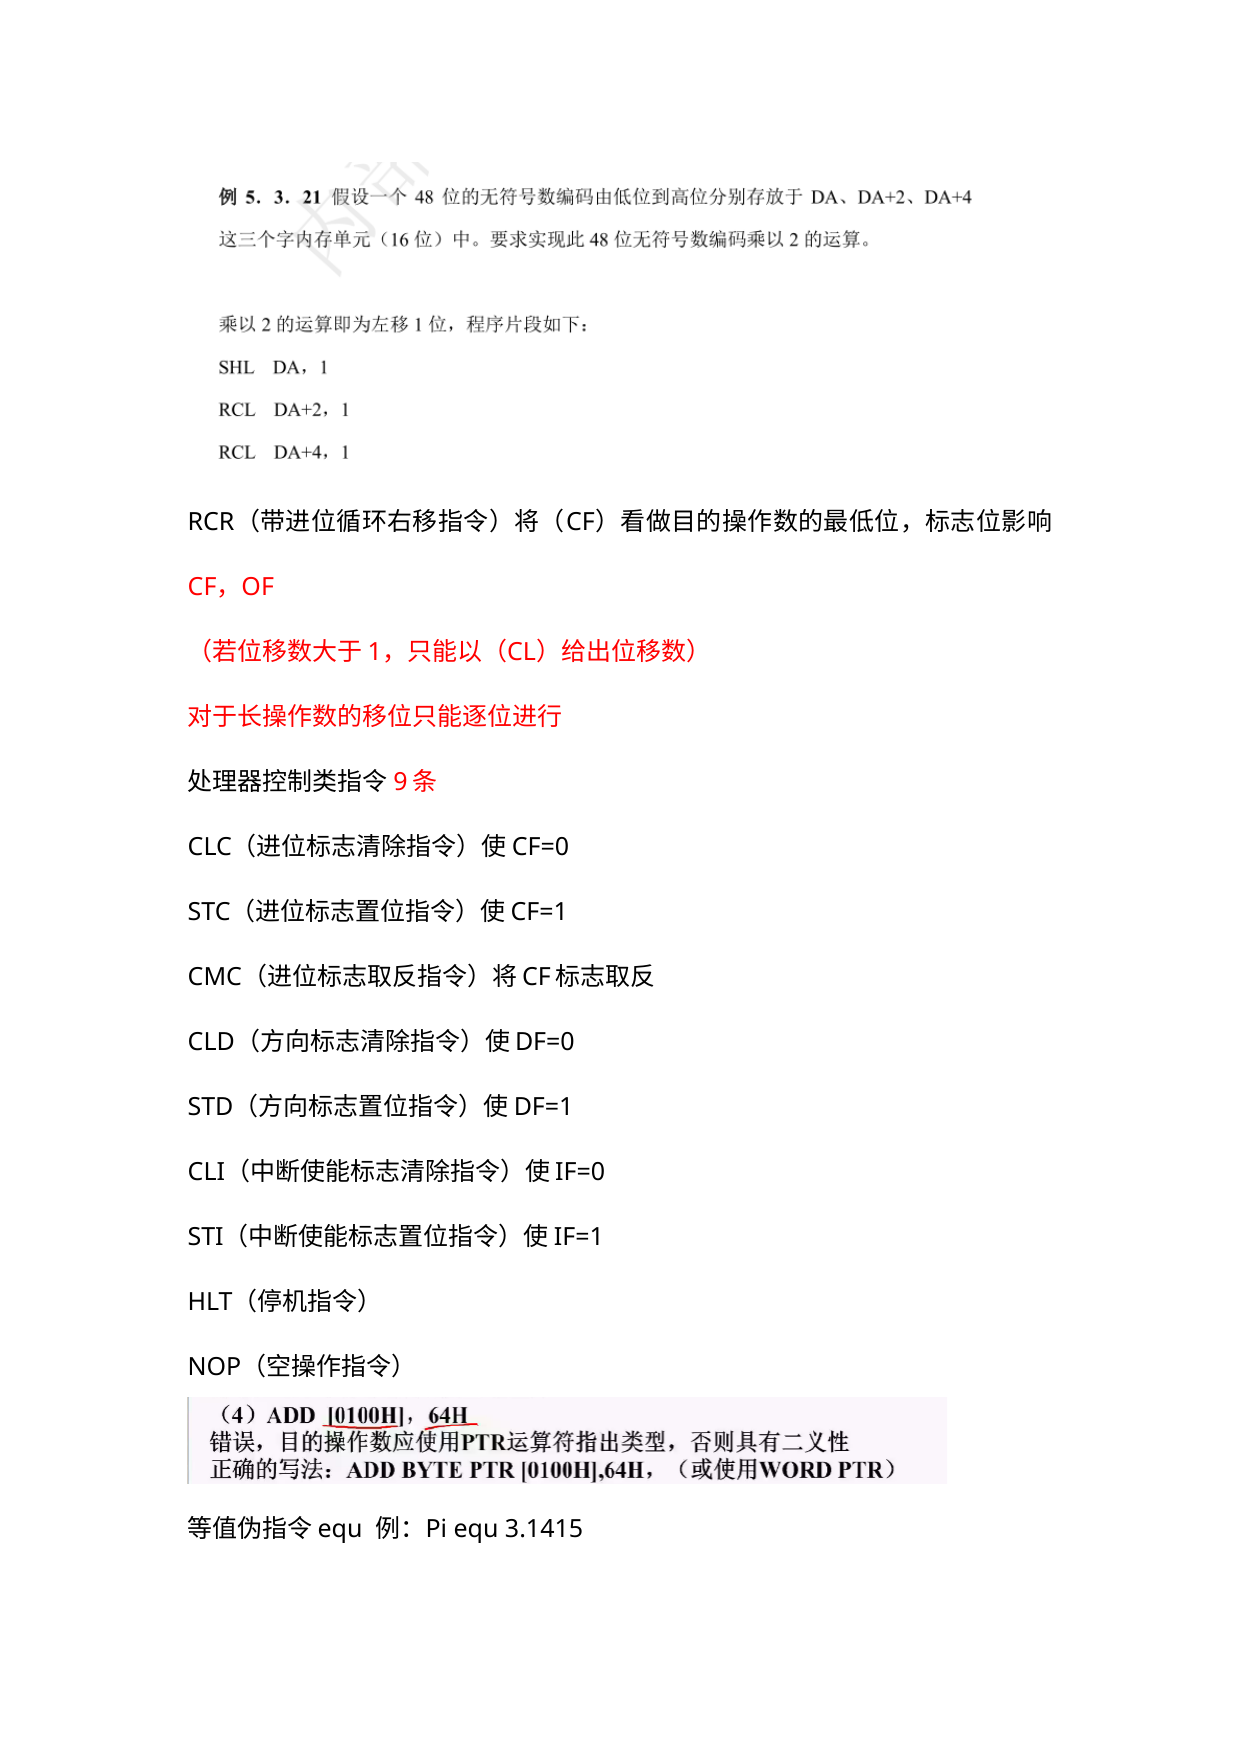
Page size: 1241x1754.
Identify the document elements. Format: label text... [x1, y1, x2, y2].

text 处理器控制类指令 9条 [187, 747, 1053, 812]
text CLI（中断使能标志清除指令）使IF=0 [187, 1137, 1053, 1202]
text （若位移数大于1，只能以（CL）给出位移数） [187, 617, 1053, 682]
picture [187, 1397, 948, 1484]
text 等值伪指令equ 例：Pi equ 3.1415 [187, 1494, 1053, 1559]
picture [187, 162, 1005, 482]
text STD（方向标志置位指令）使DF=1 [187, 1072, 1053, 1137]
text CMC（进位标志取反指令）将CF标志取反 [187, 942, 1053, 1007]
text HLT（停机指令） [187, 1267, 1053, 1332]
text NOP（空操作指令） [187, 1332, 1053, 1397]
text 对于长操作数的移位只能逐位进行 [187, 682, 1053, 747]
text CLC（进位标志清除指令）使CF=0 [187, 812, 1053, 877]
text STI（中断使能标志置位指令）使IF=1 [187, 1202, 1053, 1267]
text STC（进位标志置位指令）使CF=1 [187, 877, 1053, 942]
text CLD（方向标志清除指令）使DF=0 [187, 1007, 1053, 1072]
text RCR（带进位循环右移指令）将（CF）看做目的操作数的最低位，标志位影响CF，OF [187, 487, 1053, 617]
